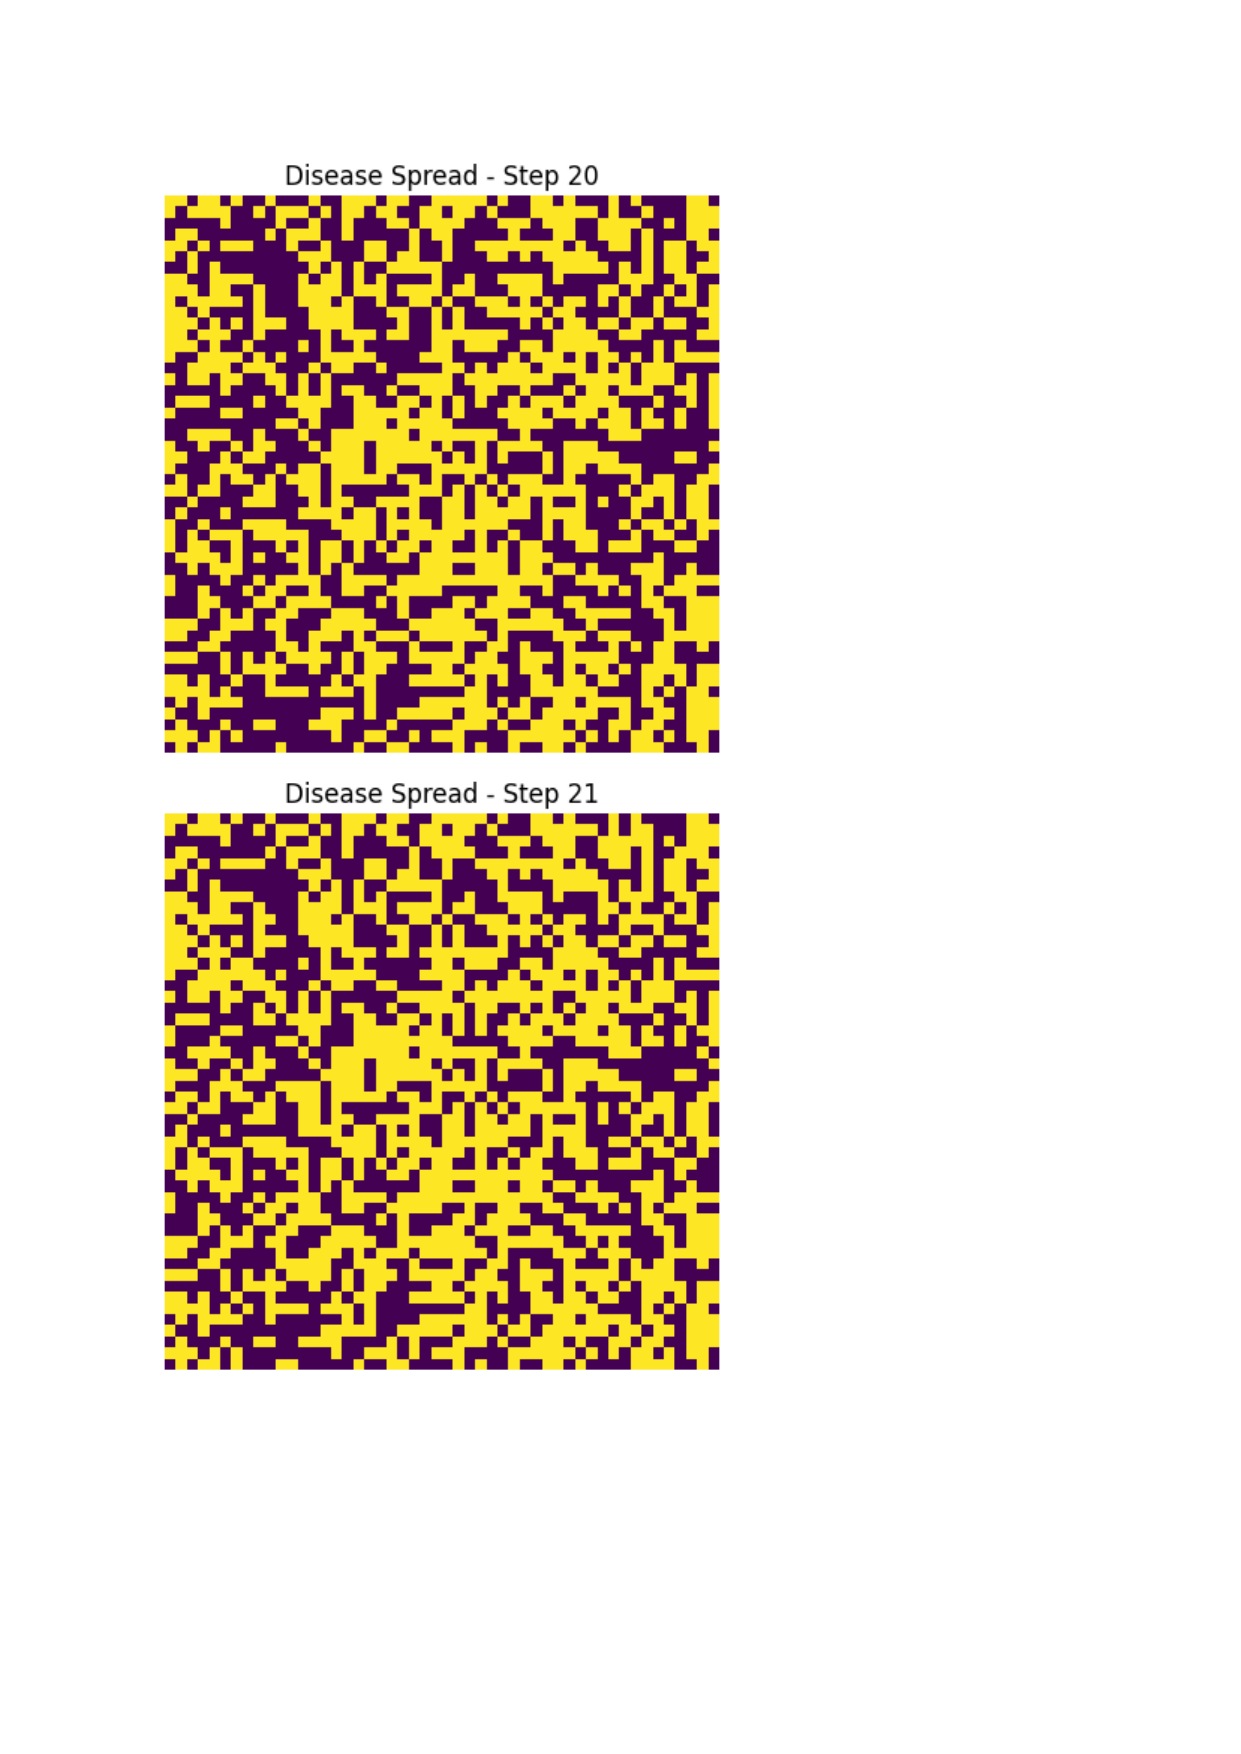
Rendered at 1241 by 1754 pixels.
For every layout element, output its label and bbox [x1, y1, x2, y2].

picture [150, 150, 733, 1385]
